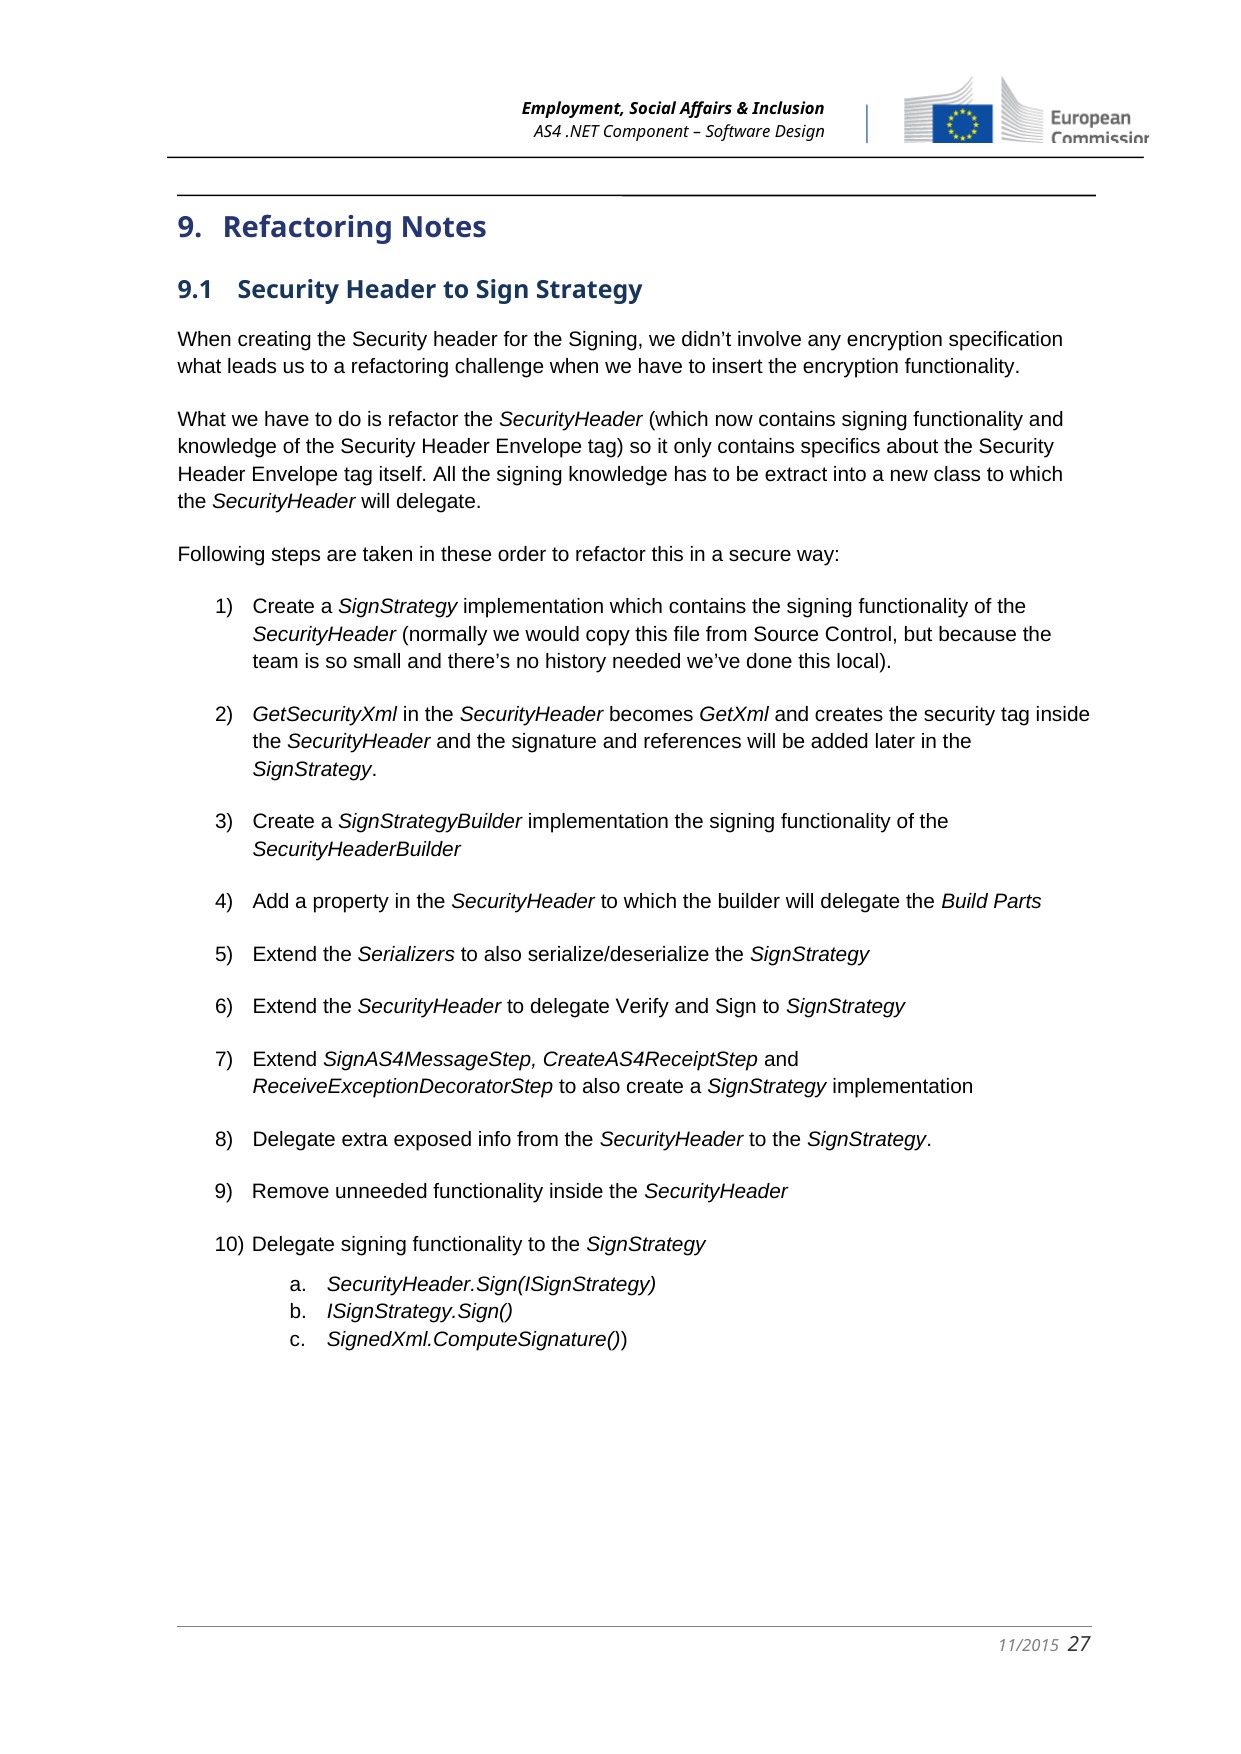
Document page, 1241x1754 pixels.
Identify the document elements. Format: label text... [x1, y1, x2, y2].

picture [864, 76, 1149, 141]
list Extend the Serializers to also serialize/deserialize the SignStrategy [215, 941, 1092, 965]
text What we have to do is refactor the SecurityHeader (which now contains signing functionality and knowledge of the Security Header Envelope tag) so it only contains specifics about the Security Header Envelope tag itself. All the signing knowledge has to be extract into a new class to which the SecurityHeader will delegate. [177, 406, 1092, 513]
list Create a SignStrategy implementation which contains the signing functionality of the SecurityHeader (normally we would copy this file from Source Control, but because the team is so small and there’s no history needed we’ve done this local). [215, 594, 1092, 673]
list SecurityHeader.Sign(ISignStrategy) [289, 1271, 1092, 1295]
list ISignStrategy.Sign() [289, 1299, 1092, 1323]
list Extend SignAS4MessageStep, CreateAS4ReceiptStep and ReceiveExceptionDecoratorStep to also create a SignStrategy implementation [215, 1046, 1092, 1098]
list Add a property in the SecurityHeader to which the builder will delegate the Build Parts [215, 889, 1092, 913]
list Delegate signing functionality to the SignStrategy [214, 1231, 1092, 1255]
list Remove unneeded functionality inside the SecurityHeader [214, 1179, 1092, 1203]
subtitle Security Header to Sign Strategy [177, 271, 1092, 306]
list Extend the SecurityHeader to delegate Verify and Sign to SignStrategy [215, 994, 1092, 1018]
text When creating the Security header for the Signing, we didn’t involve any encryption specification what leads us to a refactoring challenge when we have to insert the encryption functionality. [177, 326, 1092, 378]
list SignedXml.ComputeSignature()) [289, 1326, 1092, 1350]
text Following steps are taken in these order to refactor this in a secure way: [177, 541, 1092, 565]
subtitle Refactoring Notes [177, 207, 1092, 246]
list Create a SignStrategyBuilder implementation the signing functionality of the SecurityHeaderBuilder [215, 809, 1092, 860]
list Delegate extra exposed info from the SecurityHeader to the SignStrategy. [215, 1126, 1092, 1150]
list GetSecurityXml in the SecurityHeader becomes GetXml and creates the security tag inside the SecurityHeader and the signature and references will be added later in the SignStrategy. [215, 701, 1092, 780]
